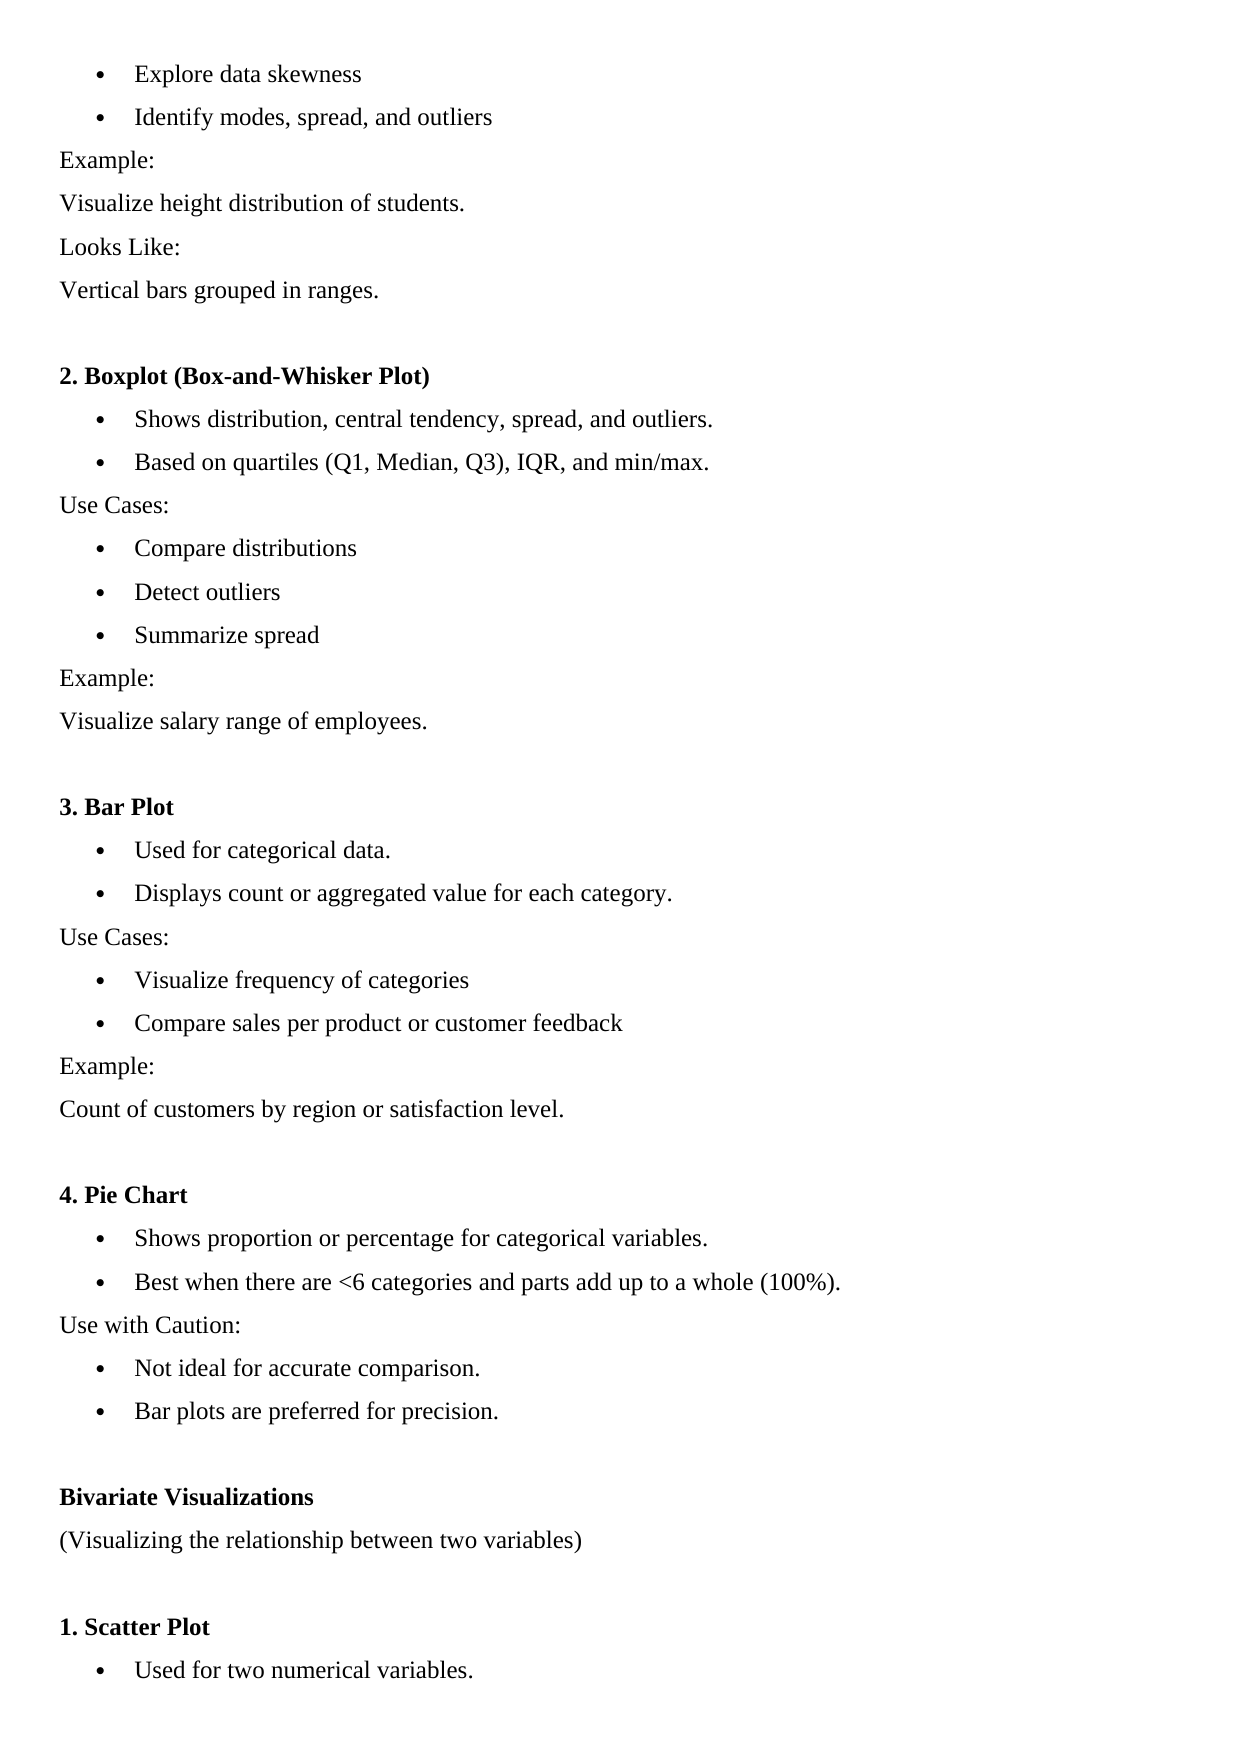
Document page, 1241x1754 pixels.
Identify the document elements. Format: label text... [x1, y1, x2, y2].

list Bar plots are preferred for precision. [97, 1396, 1181, 1425]
text 2. Boxplot (Box-and-Whisker Plot) [59, 361, 1181, 390]
text 3. Bar Plot [59, 792, 1181, 821]
list Displays count or aggregated value for each category. [97, 878, 1181, 907]
list Visualize frequency of categories [97, 965, 1181, 993]
list Explore data skewness [97, 59, 1181, 88]
text Use with Caution: [59, 1310, 1181, 1338]
list Based on quartiles (Q1, Median, Q3), IQR, and min/max. [97, 447, 1181, 476]
text Example: [59, 663, 1181, 692]
text 1. Scatter Plot [59, 1612, 1181, 1640]
list Shows distribution, central tendency, spread, and outliers. [97, 404, 1181, 433]
text Count of customers by region or satisfaction level. [59, 1094, 1181, 1123]
text Example: [59, 145, 1181, 174]
text Visualize height distribution of students. [59, 188, 1181, 217]
text Use Cases: [59, 922, 1181, 950]
list Used for two numerical variables. [97, 1655, 1181, 1683]
list Best when there are <6 categories and parts add up to a whole (100%). [97, 1267, 1181, 1295]
list Summarize spread [97, 620, 1181, 648]
list Compare sales per product or customer feedback [97, 1008, 1181, 1037]
list Shows proportion or percentage for categorical variables. [97, 1223, 1181, 1252]
text (Visualizing the relationship between two variables) [59, 1525, 1181, 1554]
text Bivariate Visualizations [59, 1482, 1181, 1511]
text Looks Like: [59, 232, 1181, 260]
list Not ideal for accurate comparison. [97, 1353, 1181, 1382]
text Visualize salary range of employees. [59, 706, 1181, 735]
list Identify modes, spread, and outliers [97, 102, 1181, 131]
text Example: [59, 1051, 1181, 1080]
text Use Cases: [59, 490, 1181, 519]
list Compare distributions [97, 533, 1181, 562]
text 4. Pie Chart [59, 1180, 1181, 1209]
list Used for categorical data. [97, 835, 1181, 864]
text Vertical bars grouped in ranges. [59, 275, 1181, 303]
list Detect outliers [97, 577, 1181, 605]
